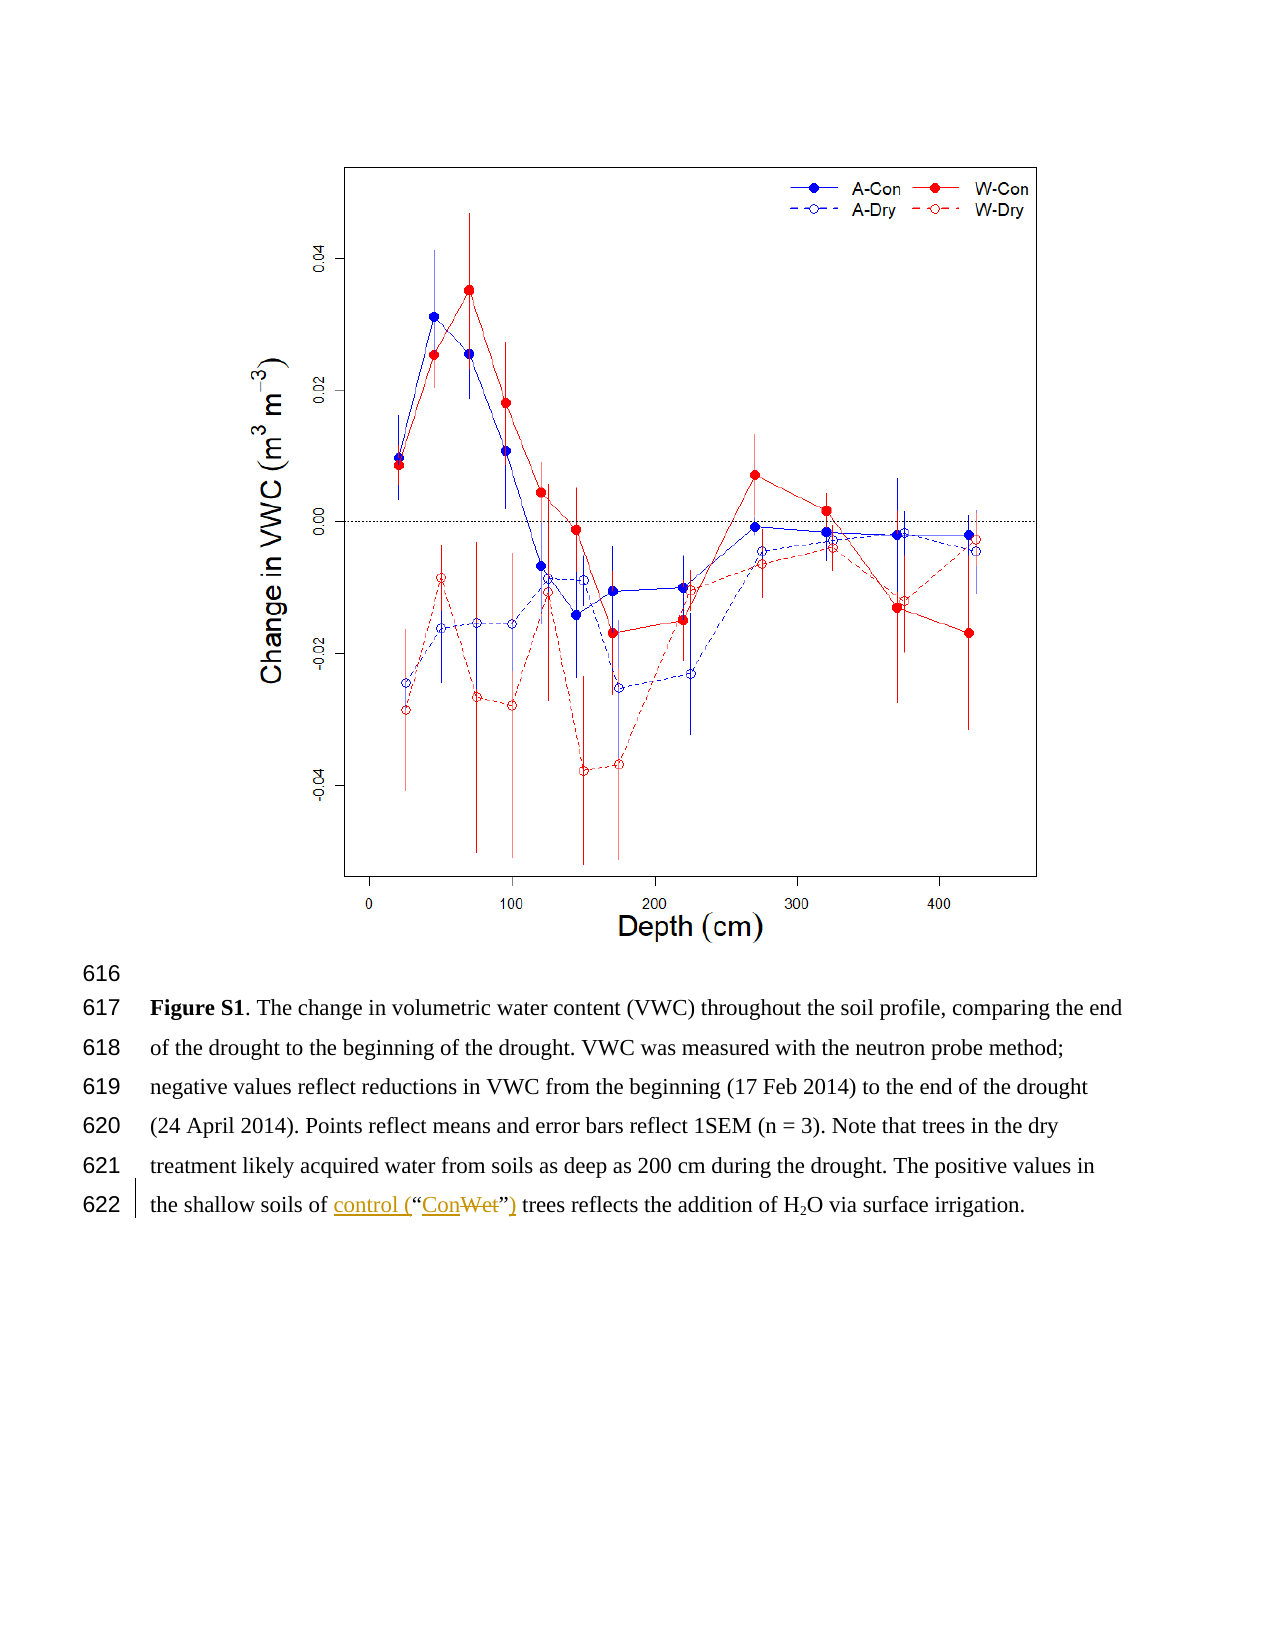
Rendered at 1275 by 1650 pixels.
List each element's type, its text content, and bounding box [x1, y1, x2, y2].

text Figure S1. The change in volumetric water content (VWC) throughout the soil profile, comparing the end of the drought to the beginning of the drought. VWC was measured with the neutron probe method; negative values reflect reductions in VWC from the beginning (17 Feb 2014) to the end of the drought (24 April 2014). Points reflect means and error bars reflect 1SEM (n = 3). Note that trees in the dry treatment likely acquired water from soils as deep as 200 cm during the drought. The positive values in the shallow soils of “” trees reflects the addition of H2O via surface irrigation. [150, 994, 1125, 1218]
picture [222, 150, 1053, 981]
